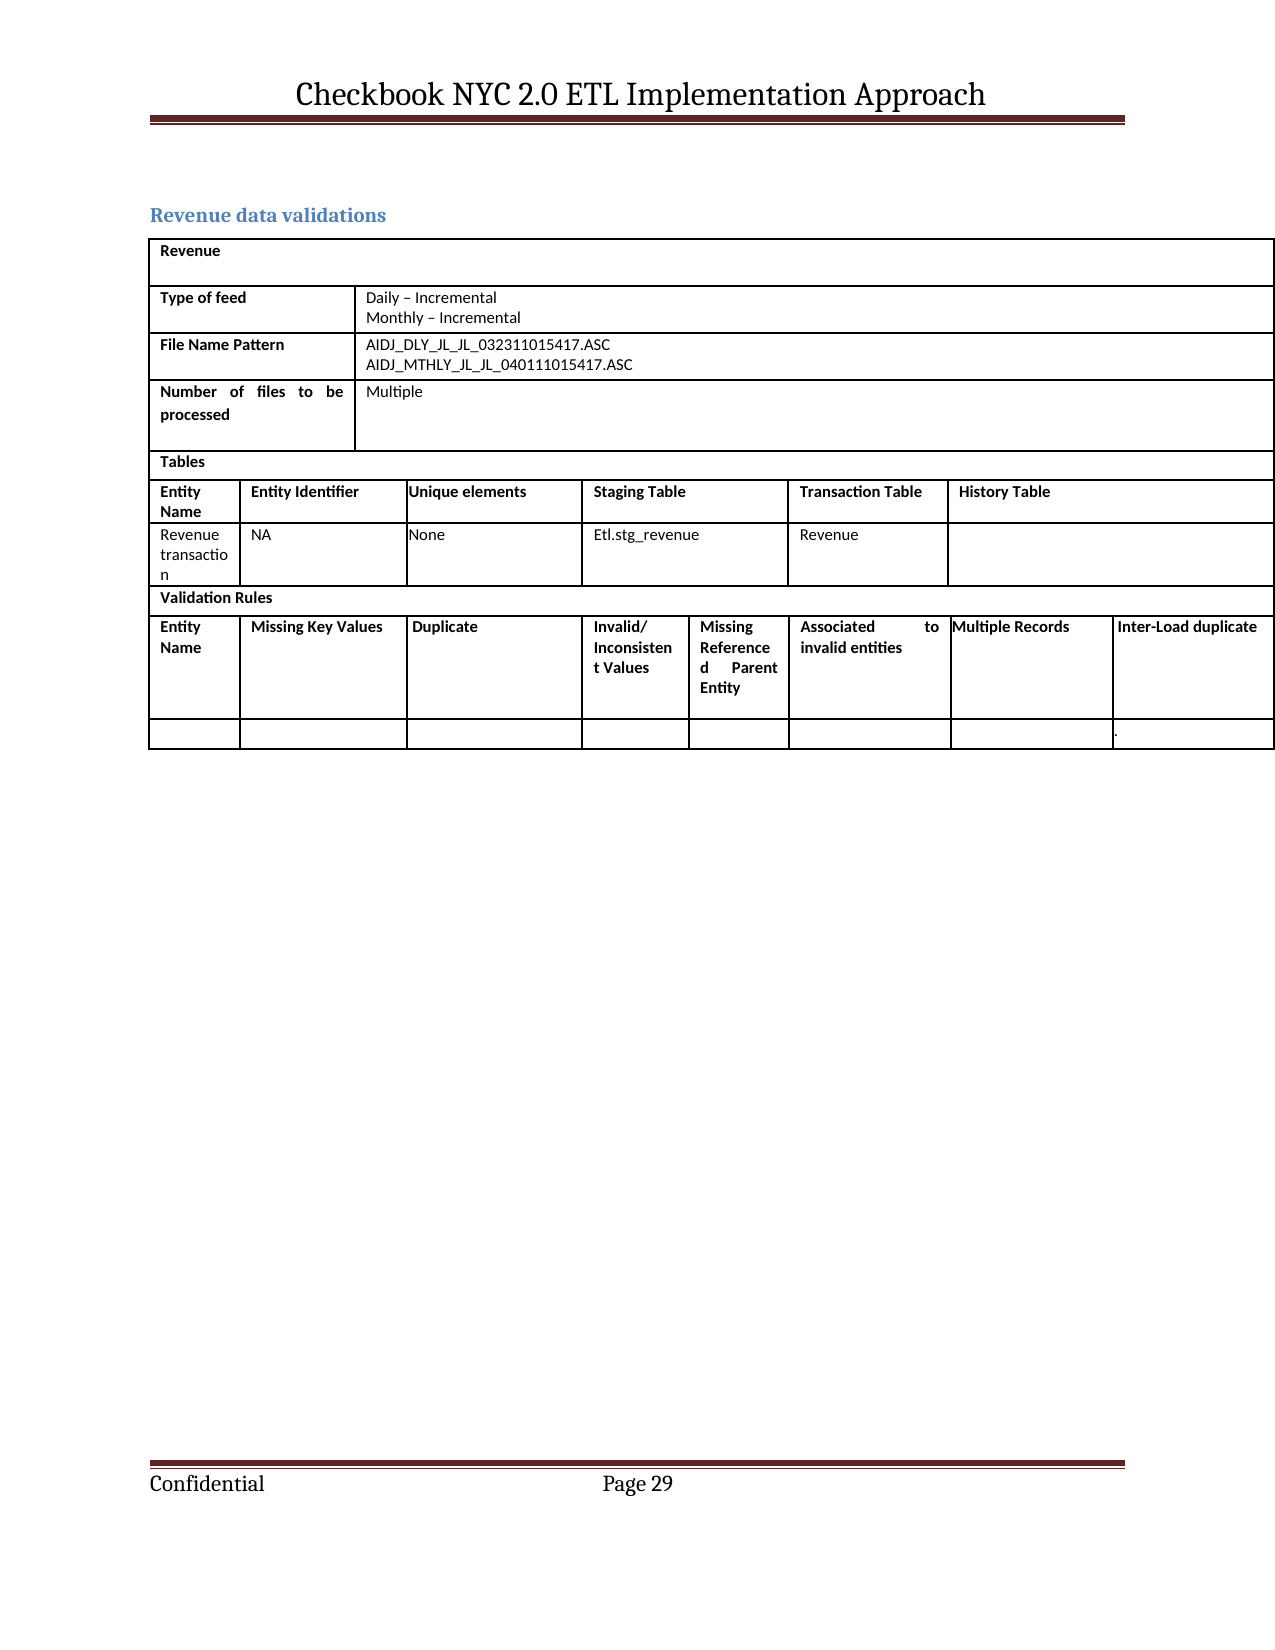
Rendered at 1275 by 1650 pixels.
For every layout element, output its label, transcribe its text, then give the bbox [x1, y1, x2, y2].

table_cell Multiple Records [952, 617, 1112, 718]
table_header Revenue [150, 240, 1273, 285]
table_cell [952, 720, 1112, 748]
table_cell Revenue [789, 524, 947, 585]
table_cell Entity Name [150, 617, 239, 718]
table_cell Etl.stg_revenue [583, 524, 787, 585]
table_cell Missing Key Values [241, 617, 406, 718]
table_cell Missing Referenced Parent Entity [690, 617, 788, 718]
table_cell Revenue transaction [150, 524, 239, 585]
table_cell [241, 720, 406, 748]
table_cell Associated to invalid entities [790, 617, 950, 718]
table_cell Tables [150, 452, 1273, 479]
table_cell None [408, 524, 581, 585]
table_cell Multiple [356, 381, 1273, 449]
table_cell Transaction Table [789, 481, 947, 522]
table_cell [150, 720, 239, 748]
table_cell [408, 720, 581, 748]
table_cell Validation Rules [150, 587, 1273, 614]
table_cell Inter-Load duplicate [1114, 617, 1273, 718]
table_cell [949, 524, 1273, 585]
table_cell Duplicate [408, 617, 581, 718]
table_cell Type of feed [150, 287, 354, 332]
table_cell [583, 720, 688, 748]
table_cell Unique elements [408, 481, 581, 522]
table_cell . [1114, 720, 1273, 748]
table_cell Invalid/Inconsistent Values [583, 617, 688, 718]
table_cell AIDJ_DLY_JL_JL_032311015417.ASC AIDJ_MTHLY_JL_JL_040111015417.ASC [356, 334, 1273, 379]
table_cell File Name Pattern [150, 334, 354, 379]
subtitle Revenue data validations [150, 204, 1125, 228]
table_cell [790, 720, 950, 748]
table_cell Entity Name [150, 481, 239, 522]
table_cell Number of files to be processed [150, 381, 354, 449]
table_cell [690, 720, 788, 748]
table_cell NA [241, 524, 406, 585]
table_cell Daily – Incremental Monthly – Incremental [356, 287, 1273, 332]
table_cell Entity Identifier [241, 481, 406, 522]
table_cell History Table [949, 481, 1273, 522]
table_cell Staging Table [583, 481, 787, 522]
